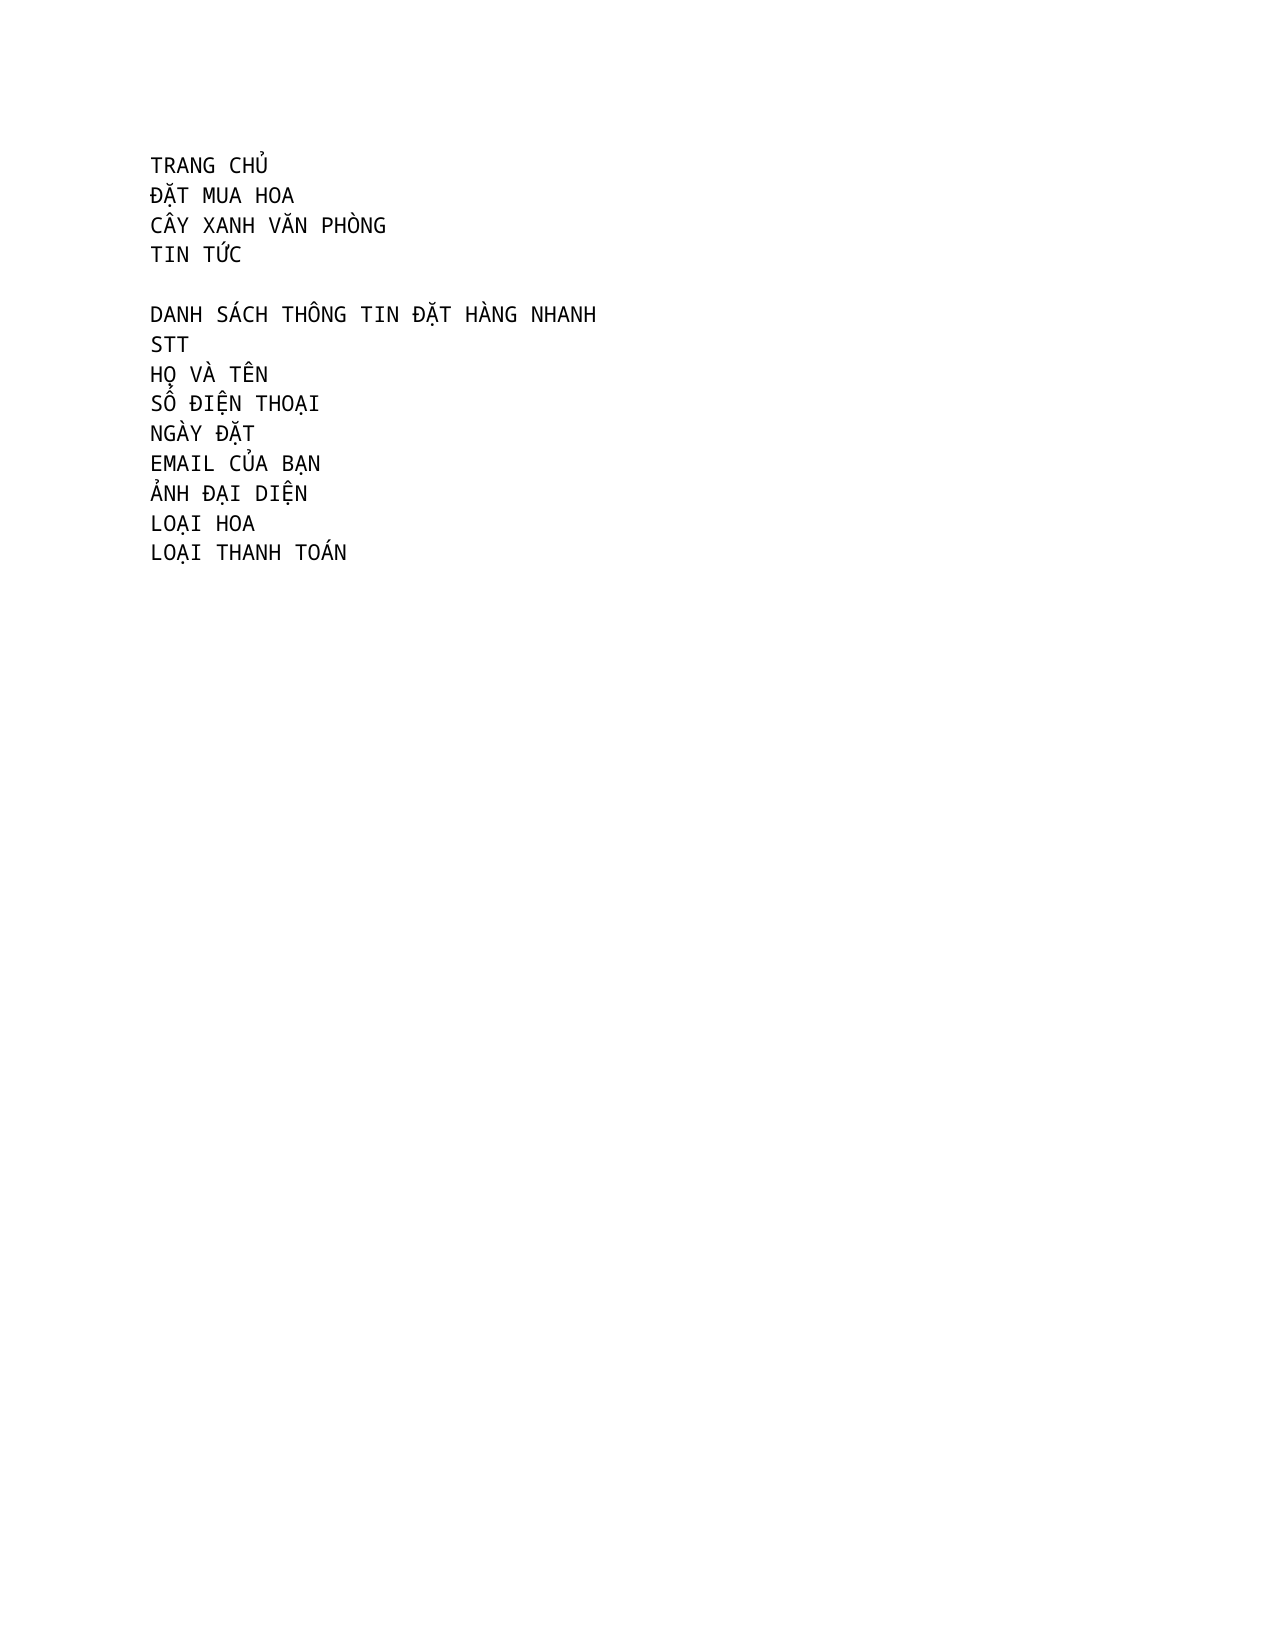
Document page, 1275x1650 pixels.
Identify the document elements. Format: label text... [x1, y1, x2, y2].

text HỌ VÀ TÊN [150, 358, 1125, 388]
text LOẠI HOA [150, 507, 1125, 537]
text STT [150, 329, 1125, 358]
text TIN TỨC [150, 239, 1125, 269]
text NGÀY ĐẶT [150, 418, 1125, 448]
text CÂY XANH VĂN PHÒNG [150, 209, 1125, 239]
text SỐ ĐIỆN THOẠI [150, 388, 1125, 418]
text TRANG CHỦ [150, 150, 1125, 180]
text ẢNH ĐẠI DIỆN [150, 478, 1125, 507]
text DANH SÁCH THÔNG TIN ĐẶT HÀNG NHANH [150, 299, 1125, 329]
text ĐẶT MUA HOA [150, 180, 1125, 209]
text EMAIL CỦA BẠN [150, 448, 1125, 478]
text LOẠI THANH TOÁN [150, 537, 1125, 567]
